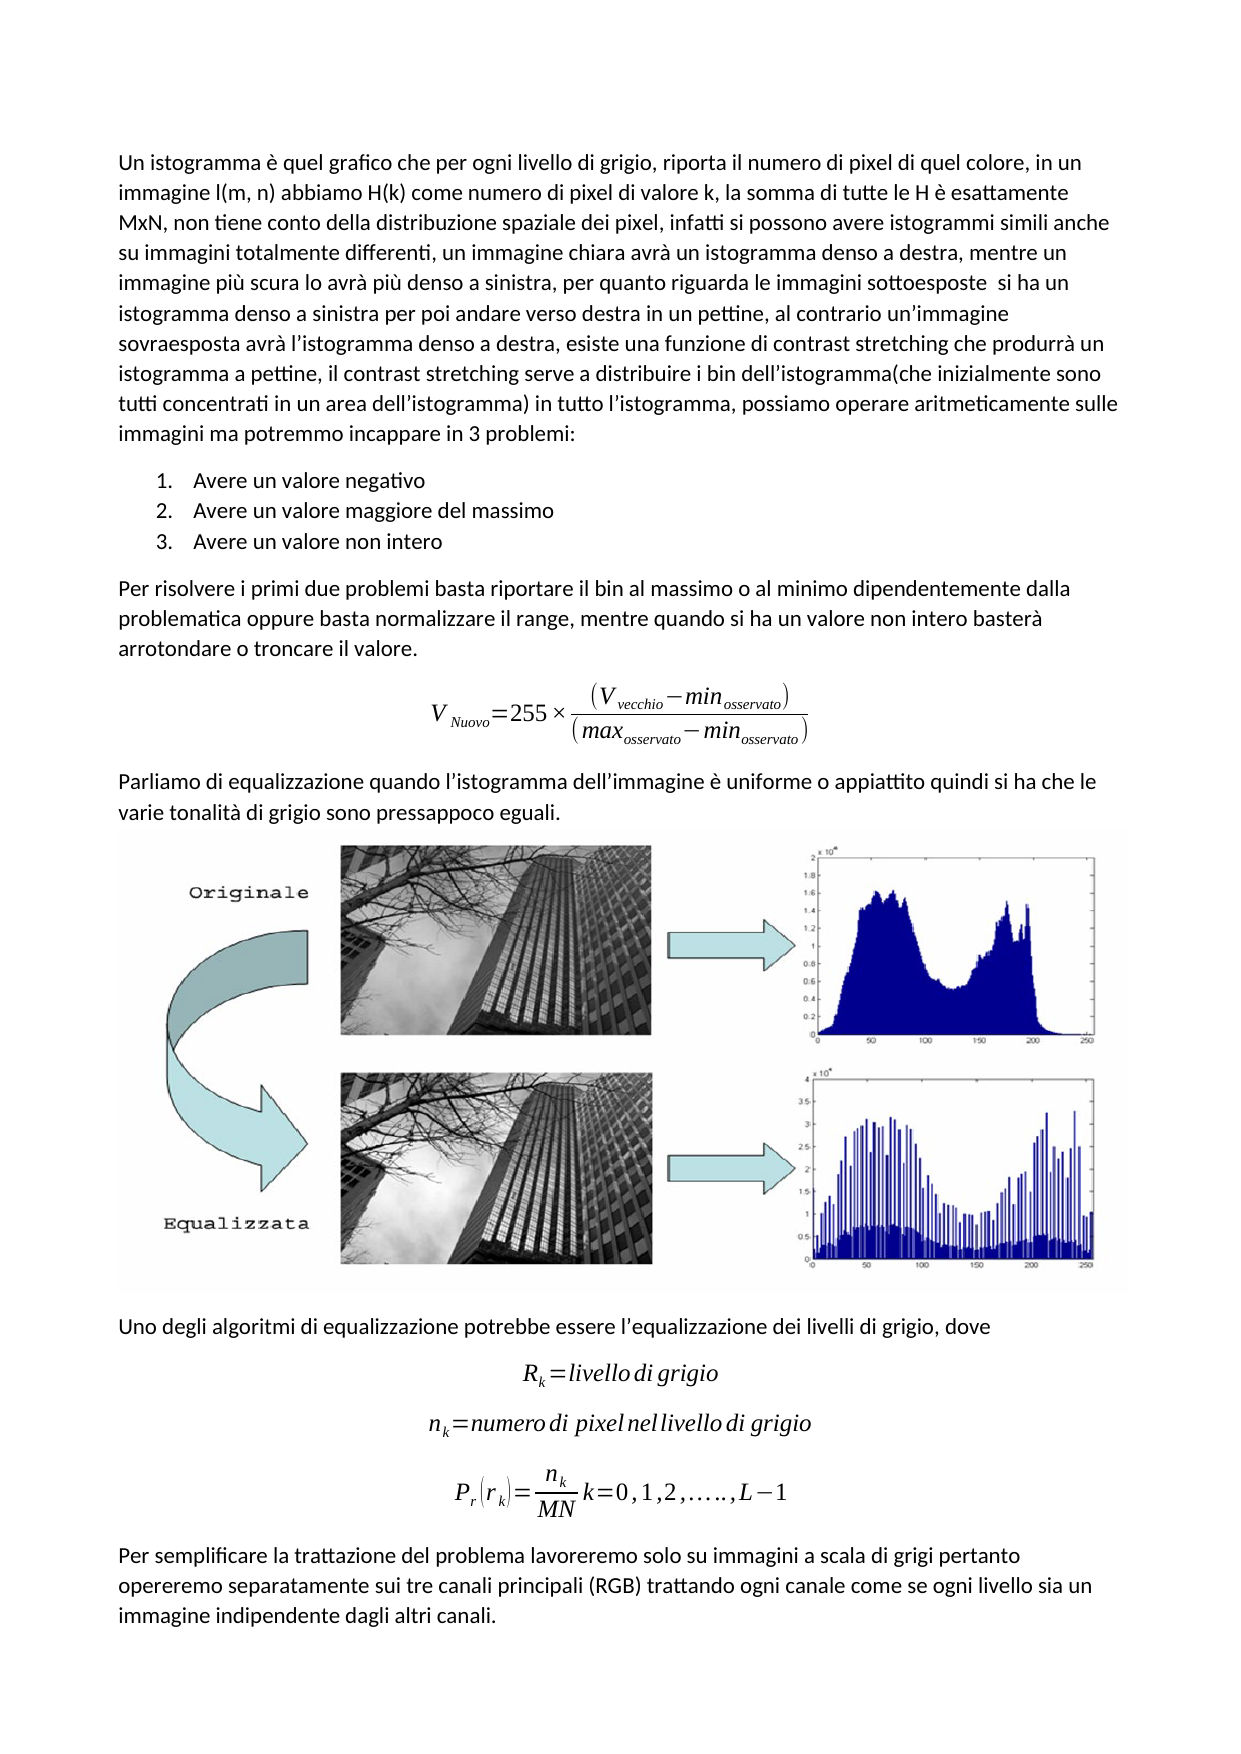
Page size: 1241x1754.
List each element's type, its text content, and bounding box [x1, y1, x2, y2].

list Avere un valore negativo [156, 466, 1122, 494]
text Parliamo di equalizzazione quando l’istogramma dell’immagine è uniforme o appiattito quindi si ha che le varie tonalità di grigio sono pressappoco eguali. [118, 767, 1122, 827]
text Per semplificare la trattazione del problema lavoreremo solo su immagini a scala di grigi pertanto opereremo separatamente sui tre canali principali (RGB) trattando ogni canale come se ogni livello sia un immagine indipendente dagli altri canali. [118, 1541, 1122, 1629]
text Uno degli algoritmi di equalizzazione potrebbe essere l’equalizzazione dei livelli di grigio, dove [118, 1312, 1122, 1340]
text Per risolvere i primi due problemi basta riportare il bin al massimo o al minimo dipendentemente dalla problematica oppure basta normalizzare il range, mentre quando si ha un valore non intero basterà arrotondare o troncare il valore. [118, 574, 1122, 662]
text Un istogramma è quel grafico che per ogni livello di grigio, riporta il numero di pixel di quel colore, in un immagine l(m, n) abbiamo H(k) come numero di pixel di valore k, la somma di tutte le H è esattamente MxN, non tiene conto della distribuzione spaziale dei pixel, infatti si possono avere istogrammi simili anche su immagini totalmente differenti, un immagine chiara avrà un istogramma denso a destra, mentre un immagine più scura lo avrà più denso a sinistra, per quanto riguarda le immagini sottoesposte si ha un istogramma denso a sinistra per poi andare verso destra in un pettine, al contrario un’immagine sovraesposta avrà l’istogramma denso a destra, esiste una funzione di contrast stretching che produrrà un istogramma a pettine, il contrast stretching serve a distribuire i bin dell’istogramma(che inizialmente sono tutti concentrati in un area dell’istogramma) in tutto l’istogramma, possiamo operare aritmeticamente sulle immagini ma potremmo incappare in 3 problemi: [118, 148, 1122, 447]
list Avere un valore maggiore del massimo [156, 497, 1122, 524]
list Avere un valore non intero [156, 527, 1122, 555]
